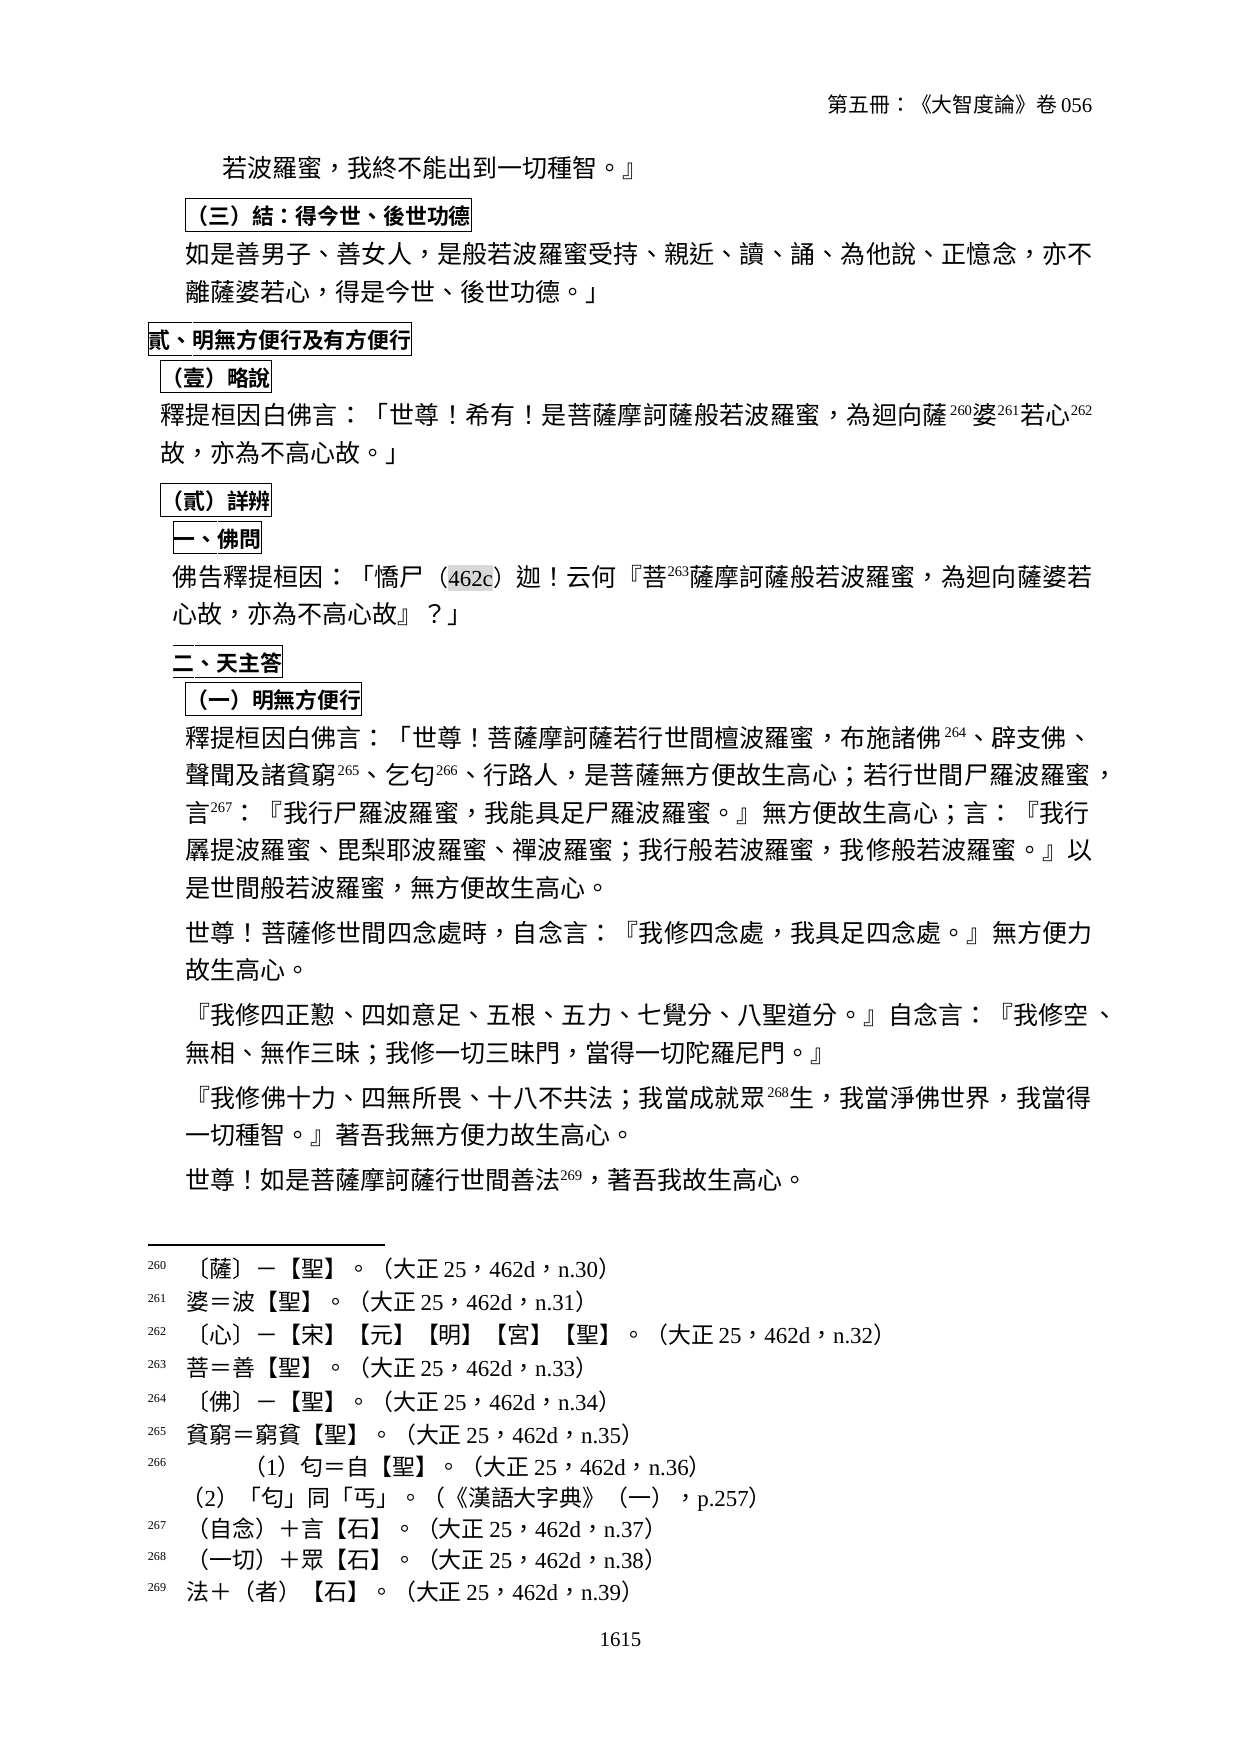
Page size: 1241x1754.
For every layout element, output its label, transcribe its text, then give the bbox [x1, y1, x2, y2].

text 佛告釋提桓因：「憍尸（）迦！云何『菩薩摩訶薩般若波羅蜜，為迴向薩婆若心故，亦為不高心故』？」 [173, 556, 1092, 631]
text 『我修佛十力、四無所畏、十八不共法；我當成就眾生，我當淨佛世界，我當得一切種智。』著吾我無方便力故生高心。 [185, 1078, 1092, 1153]
text 釋提桓因白佛言：「世尊！菩薩摩訶薩若行世間檀波羅蜜，布施諸佛、辟支佛、聲聞及諸貧窮、乞匂、行路人，是菩薩無方便故生高心；若行世間尸羅波羅蜜，言：『我行尸羅波羅蜜，我能具足尸羅波羅蜜。』無方便故生高心；言：『我行羼提波羅蜜、毘梨耶波羅蜜、禪波羅蜜；我行般若波羅蜜，我修般若波羅蜜。』以是世間般若波羅蜜，無方便故生高心。 [185, 718, 1092, 905]
text 貳、明無方便行及有方便行 [148, 320, 1092, 358]
text （三）結：得今世、後世功德 [185, 196, 1092, 234]
text 『我修四正懃、四如意足、五根、五力、七覺分、八聖道分。』自念言：『我修空、無相、無作三昧；我修一切三昧門，當得一切陀羅尼門。』 [185, 995, 1092, 1070]
text （一）明無方便行 [185, 680, 1092, 718]
text 如是善男子、善女人，是般若波羅蜜受持、親近、讀、誦、為他說、正憶念，亦不離薩婆若心，得是今世、後世功德。」 [185, 234, 1092, 309]
text 若不具足檀波羅蜜、尸羅波羅蜜、羼提波羅蜜、毘梨耶波羅蜜、禪波羅蜜、般若波羅蜜，我終不能出到一切種智。』 [223, 148, 1092, 185]
text 釋提桓因白佛言：「世尊！希有！是菩薩摩訶薩般若波羅蜜，為迴向薩婆若心故，亦為不高心故。」 [160, 395, 1092, 470]
text （貳）詳辨 [160, 481, 1092, 519]
text （壹）略說 [160, 358, 1092, 395]
text 世尊！如是菩薩摩訶薩行世間善法，著吾我故生高心。 [185, 1160, 1092, 1198]
text 一、佛問 [173, 519, 1092, 556]
text 二、天主答 [173, 643, 1092, 680]
text 世尊！菩薩修世間四念處時，自念言：『我修四念處，我具足四念處。』無方便力故生高心。 [185, 913, 1092, 988]
